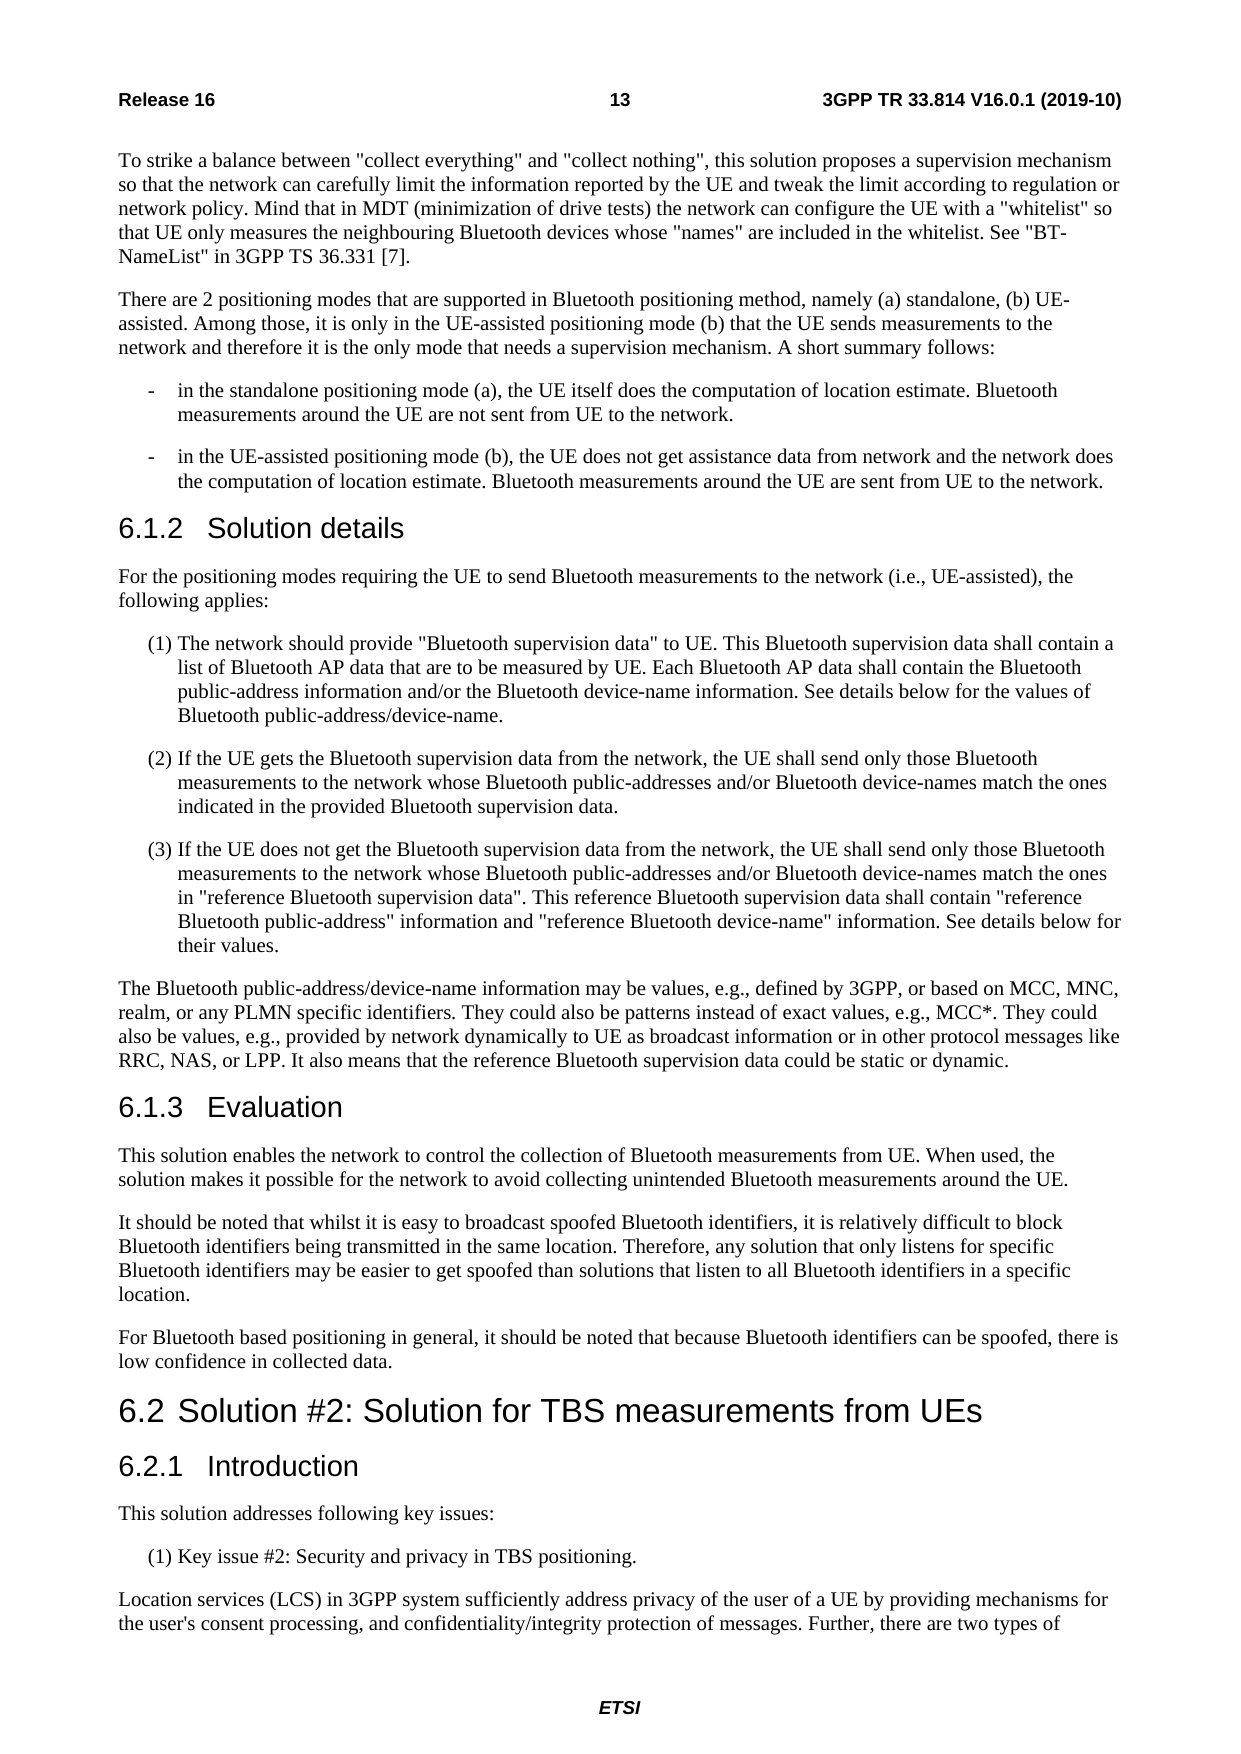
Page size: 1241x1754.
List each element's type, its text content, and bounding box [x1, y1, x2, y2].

text For the positioning modes requiring the UE to send Bluetooth measurements to the network (i.e., UE-assisted), the following applies: [118, 564, 1122, 612]
text - in the UE-assisted positioning mode (b), the UE does not get assistance data from network and the network does the computation of location estimate. Bluetooth measurements around the UE are sent from UE to the network. [148, 444, 1122, 493]
text This solution addresses following key issues: [118, 1501, 1122, 1525]
text This solution enables the network to control the collection of Bluetooth measurements from UE. When used, the solution makes it possible for the network to avoid collecting unintended Bluetooth measurements around the UE. [118, 1143, 1122, 1191]
text For Bluetooth based positioning in general, it should be noted that because Bluetooth identifiers can be spoofed, there is low confidence in collected data. [118, 1325, 1122, 1373]
subtitle 6.1.3 Evaluation [118, 1091, 1122, 1124]
text The Bluetooth public-address/device-name information may be values, e.g., defined by 3GPP, or based on MCC, MNC, realm, or any PLMN specific identifiers. They could also be patterns instead of exact values, e.g., MCC*. They could also be values, e.g., provided by network dynamically to UE as broadcast information or in other protocol messages like RRC, NAS, or LPP. It also means that the reference Bluetooth supervision data could be static or dynamic. [118, 976, 1122, 1072]
text (1) Key issue #2: Security and privacy in TBS positioning. [148, 1544, 1122, 1568]
text (2) If the UE gets the Bluetooth supervision data from the network, the UE shall send only those Bluetooth measurements to the network whose Bluetooth public-addresses and/or Bluetooth device-names match the ones indicated in the provided Bluetooth supervision data. [148, 746, 1122, 818]
subtitle 6.2.1 Introduction [118, 1449, 1122, 1482]
subtitle 6.1.2 Solution details [118, 511, 1122, 545]
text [118, 1587, 1122, 1635]
text There are 2 positioning modes that are supported in Bluetooth positioning method, namely (a) standalone, (b) UE-assisted. Among those, it is only in the UE-assisted positioning mode (b) that the UE sends measurements to the network and therefore it is the only mode that needs a supervision mechanism. A short summary follows: [118, 287, 1122, 359]
text - in the standalone positioning mode (a), the UE itself does the computation of location estimate. Bluetooth measurements around the UE are not sent from UE to the network. [148, 378, 1122, 426]
text To strike a balance between "collect everything" and "collect nothing", this solution proposes a supervision mechanism so that the network can carefully limit the information reported by the UE and tweak the limit according to regulation or network policy. Mind that in MDT (minimization of drive tests) the network can configure the UE with a "whitelist" so that UE only measures the neighbouring Bluetooth devices whose "names" are included in the whitelist. See "BT-NameList" in 3GPP TS 36.331 [7]. [118, 148, 1122, 268]
text (3) If the UE does not get the Bluetooth supervision data from the network, the UE shall send only those Bluetooth measurements to the network whose Bluetooth public-addresses and/or Bluetooth device-names match the ones in "reference Bluetooth supervision data". This reference Bluetooth supervision data shall contain "reference Bluetooth public-address" information and "reference Bluetooth device-name" information. See details below for their values. [148, 836, 1122, 957]
text (1) The network should provide "Bluetooth supervision data" to UE. This Bluetooth supervision data shall contain a list of Bluetooth AP data that are to be measured by UE. Each Bluetooth AP data shall contain the Bluetooth public-address information and/or the Bluetooth device-name information. See details below for the values of Bluetooth public-address/device-name. [148, 631, 1122, 727]
text It should be noted that whilst it is easy to broadcast spoofed Bluetooth identifiers, it is relatively difficult to block Bluetooth identifiers being transmitted in the same location. Therefore, any solution that only listens for specific Bluetooth identifiers may be easier to get spoofed than solutions that listen to all Bluetooth identifiers in a specific location. [118, 1210, 1122, 1306]
subtitle 6.2 Solution #2: Solution for TBS measurements from UEs [118, 1392, 1122, 1430]
